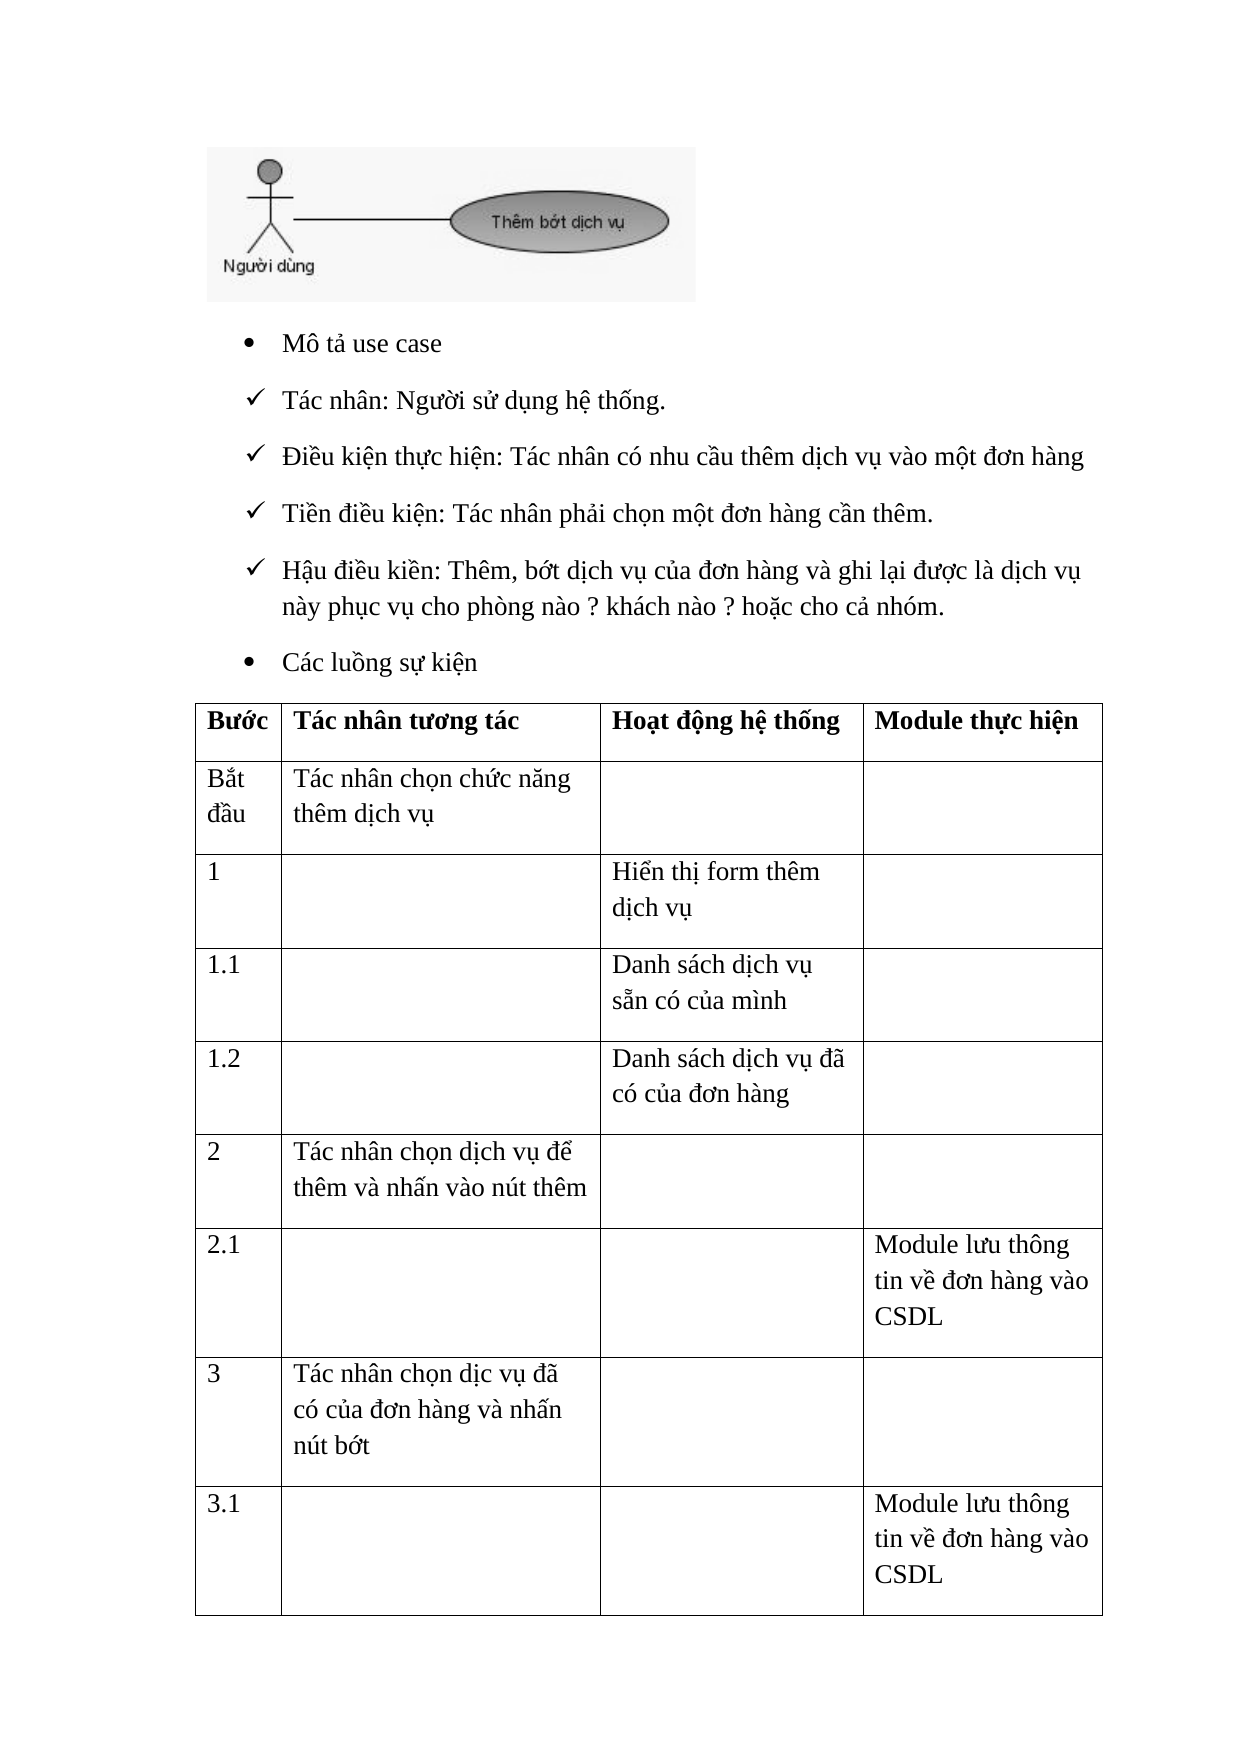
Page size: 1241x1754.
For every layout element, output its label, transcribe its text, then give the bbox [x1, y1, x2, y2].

list Mô tả use case [244, 327, 1122, 358]
table_cell [864, 855, 1102, 947]
list Điều kiện thực hiện: Tác nhân có nhu cầu thêm dịch vụ vào một đơn hàng [244, 441, 1122, 472]
table_cell [864, 1135, 1102, 1227]
list Các luồng sự kiện [244, 646, 1122, 678]
table_cell [864, 1042, 1102, 1134]
table_cell Tác nhân chọn dịc vụ đã có của đơn hàng và nhấn nút bớt [282, 1358, 600, 1486]
table_cell 3 [196, 1358, 281, 1486]
table_cell [864, 949, 1102, 1041]
table_cell [864, 762, 1102, 854]
table_cell Module lưu thông tin về đơn hàng vào CSDL [864, 1487, 1102, 1615]
table_cell Bắt đầu [196, 762, 281, 854]
table_cell [282, 1042, 600, 1134]
table_cell Module lưu thông tin về đơn hàng vào CSDL [864, 1229, 1102, 1357]
table_cell 1.2 [196, 1042, 281, 1134]
table_cell [601, 1135, 863, 1227]
table_cell [282, 1487, 600, 1615]
table_cell [282, 855, 600, 947]
table_header Bước [196, 704, 281, 761]
table_cell Hiển thị form thêm dịch vụ [601, 855, 863, 947]
table_cell Danh sách dịch vụ sẵn có của mình [601, 949, 863, 1041]
list Hậu điều kiền: Thêm, bớt dịch vụ của đơn hàng và ghi lại được là dịch vụ này phục vụ cho phòng nào ? khách nào ? hoặc cho cả nhóm. [244, 554, 1122, 621]
table_cell 2 [196, 1135, 281, 1227]
table_header Module thực hiện [864, 704, 1102, 761]
table_cell [601, 1487, 863, 1615]
table_cell [601, 1358, 863, 1486]
table_cell Tác nhân chọn dịch vụ để thêm và nhấn vào nút thêm [282, 1135, 600, 1227]
table_header Tác nhân tương tác [282, 704, 600, 761]
list Tác nhân: Người sử dụng hệ thống. [244, 384, 1122, 415]
table_cell Tác nhân chọn chức năng thêm dịch vụ [282, 762, 600, 854]
table_cell [601, 1229, 863, 1357]
table_cell 3.1 [196, 1487, 281, 1615]
table_cell Danh sách dịch vụ đã có của đơn hàng [601, 1042, 863, 1134]
table_cell [864, 1358, 1102, 1486]
table_cell 1 [196, 855, 281, 947]
table_header Hoạt động hệ thống [601, 704, 863, 761]
table_cell [601, 762, 863, 854]
table_cell 1.1 [196, 949, 281, 1041]
table_cell 2.1 [196, 1229, 281, 1357]
list Tiền điều kiện: Tác nhân phải chọn một đơn hàng cần thêm. [244, 497, 1122, 528]
table_cell [282, 1229, 600, 1357]
table_cell [282, 949, 600, 1041]
